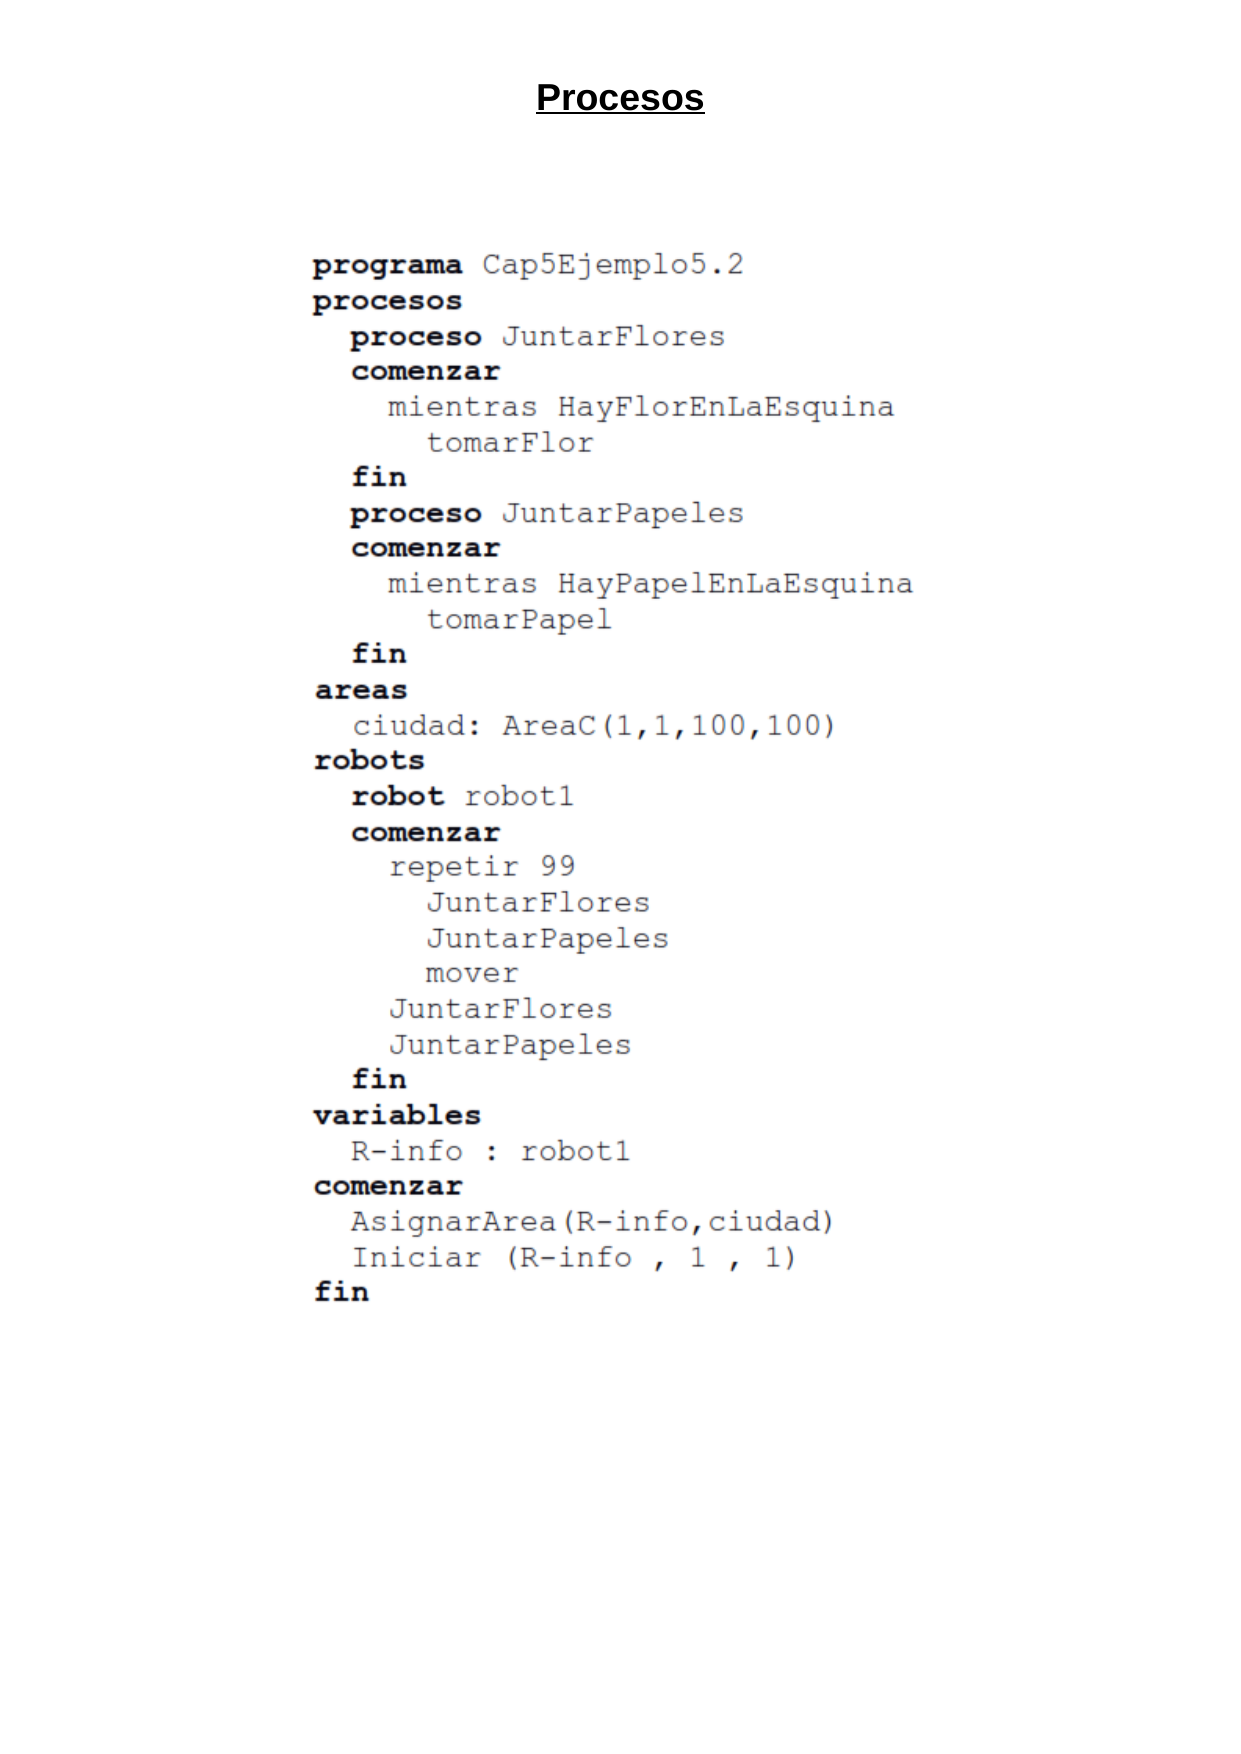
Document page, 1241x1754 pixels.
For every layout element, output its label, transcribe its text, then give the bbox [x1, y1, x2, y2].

picture [292, 233, 948, 1320]
text Procesos [75, 75, 1165, 118]
